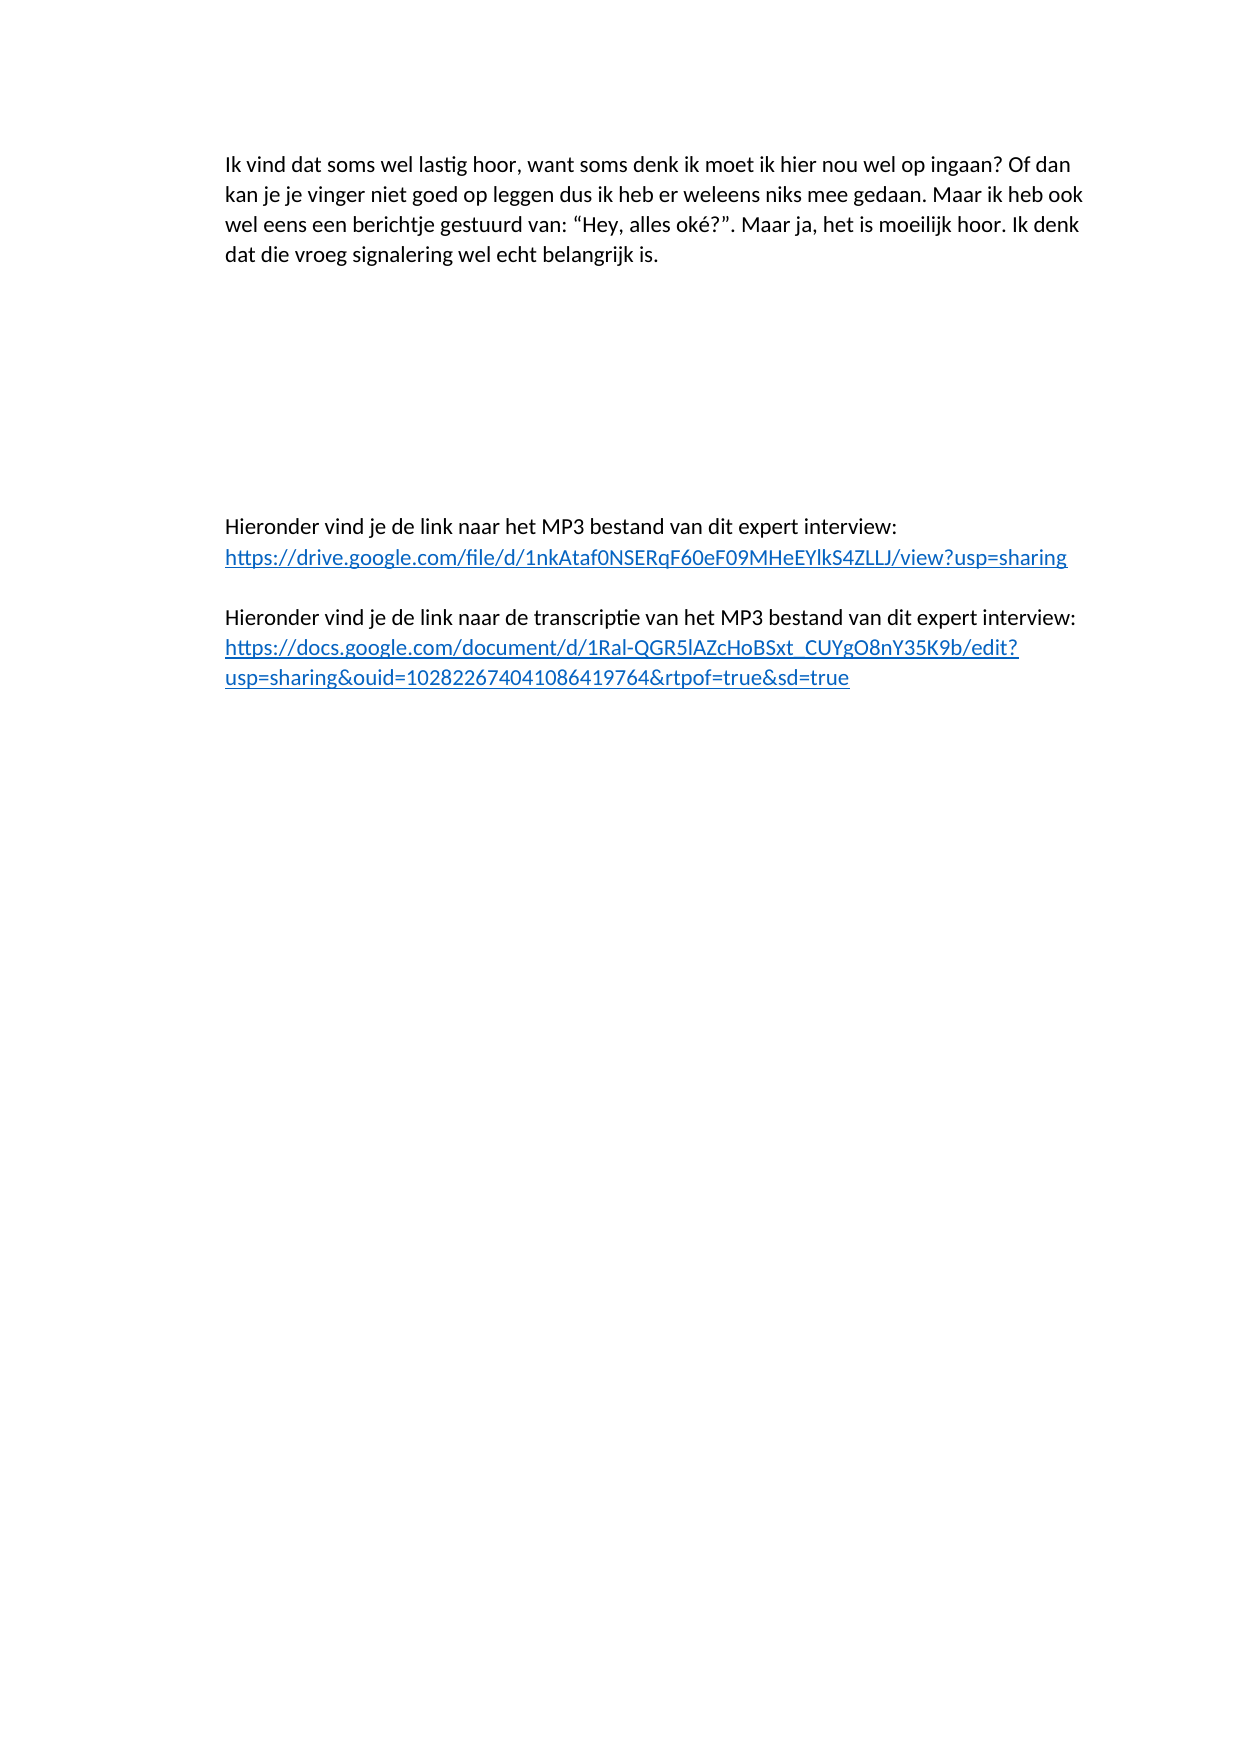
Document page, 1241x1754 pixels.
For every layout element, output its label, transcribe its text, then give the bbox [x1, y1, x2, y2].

list https://drive.google.com/file/d/1nkAtaf0NSERqF60eF09MHeEYlkS4ZLLJ/view?usp=sharing [225, 543, 1090, 571]
list Ik vind dat soms wel lastig hoor, want soms denk ik moet ik hier nou wel op ingaan? Of dan kan je je vinger niet goed op leggen dus ik heb er weleens niks mee gedaan. Maar ik heb ook wel eens een berichtje gestuurd van: “Hey, alles oké?”. Maar ja, het is moeilijk hoor. Ik denk dat die vroeg signalering wel echt belangrijk is. [225, 150, 1090, 269]
list https://docs.google.com/document/d/1Ral-QGR5lAZcHoBSxt_CUYgO8nY35K9b/edit?usp=sharing&ouid=102822674041086419764&rtpof=true&sd=true [225, 633, 1090, 692]
list Hieronder vind je de link naar het MP3 bestand van dit expert interview: [225, 512, 1090, 541]
list Hieronder vind je de link naar de transcriptie van het MP3 bestand van dit expert interview: [225, 603, 1090, 631]
